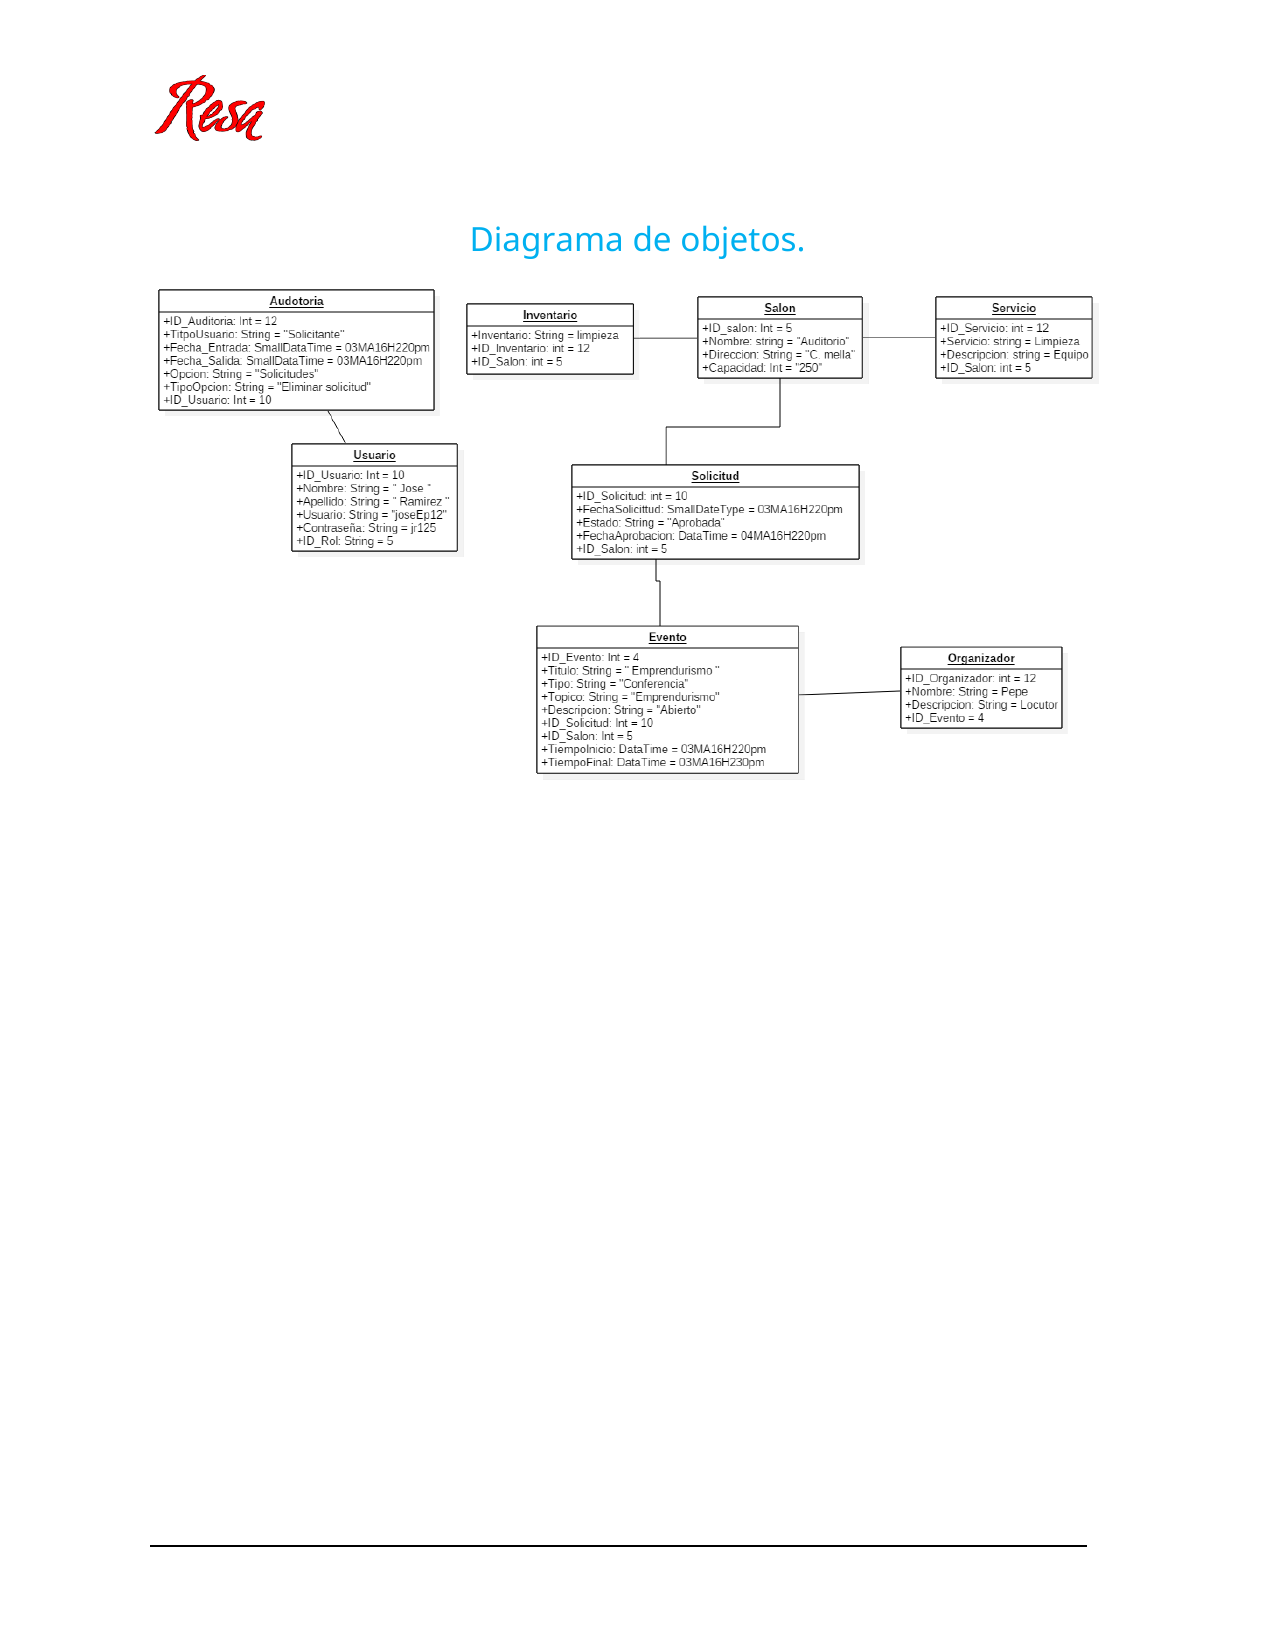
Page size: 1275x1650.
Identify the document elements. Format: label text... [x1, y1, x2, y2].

picture [150, 281, 1125, 808]
text Diagrama de objetos. [150, 216, 1125, 261]
picture [150, 75, 265, 150]
